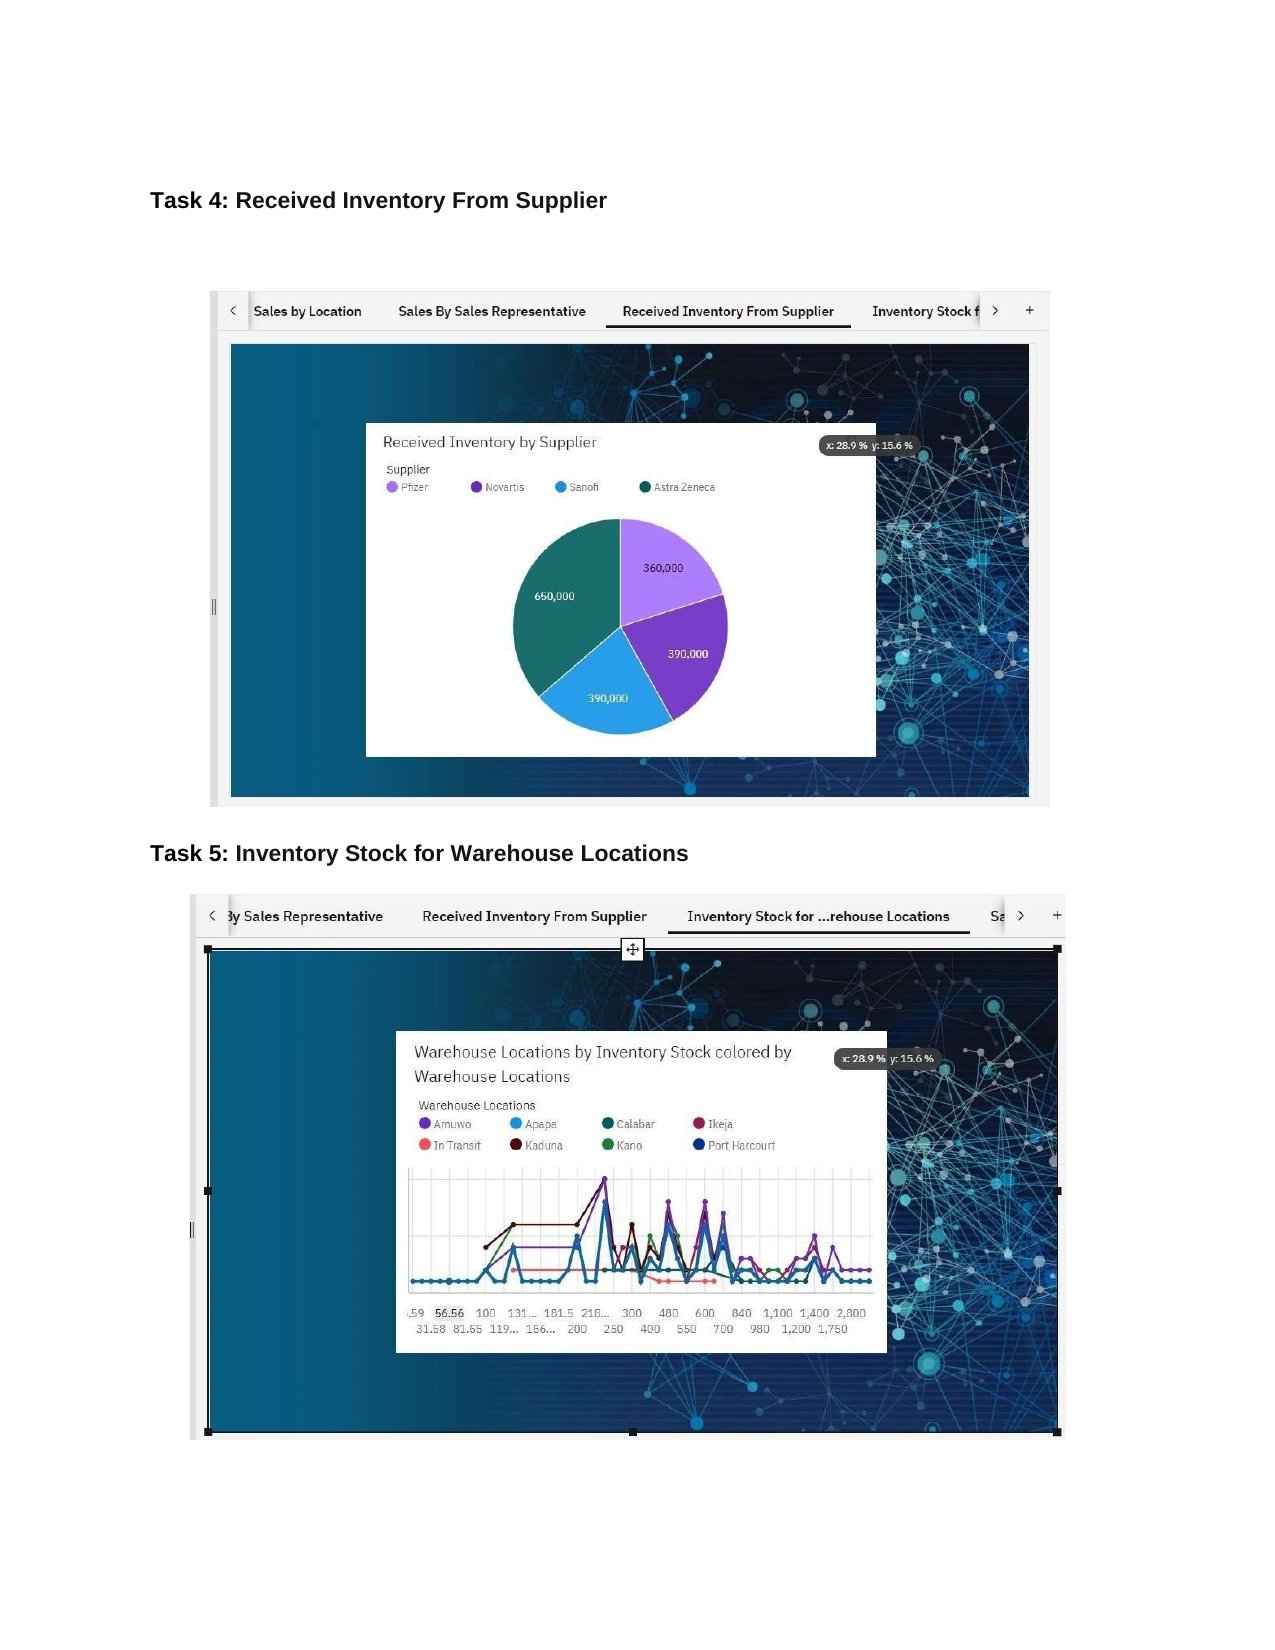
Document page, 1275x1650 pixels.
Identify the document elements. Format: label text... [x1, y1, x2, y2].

text Task 5: Inventory Stock for Warehouse Locations [150, 840, 1156, 867]
text Task 4: Received Inventory From Supplier [150, 187, 1156, 213]
picture [209, 289, 1053, 807]
picture [189, 890, 1066, 1440]
